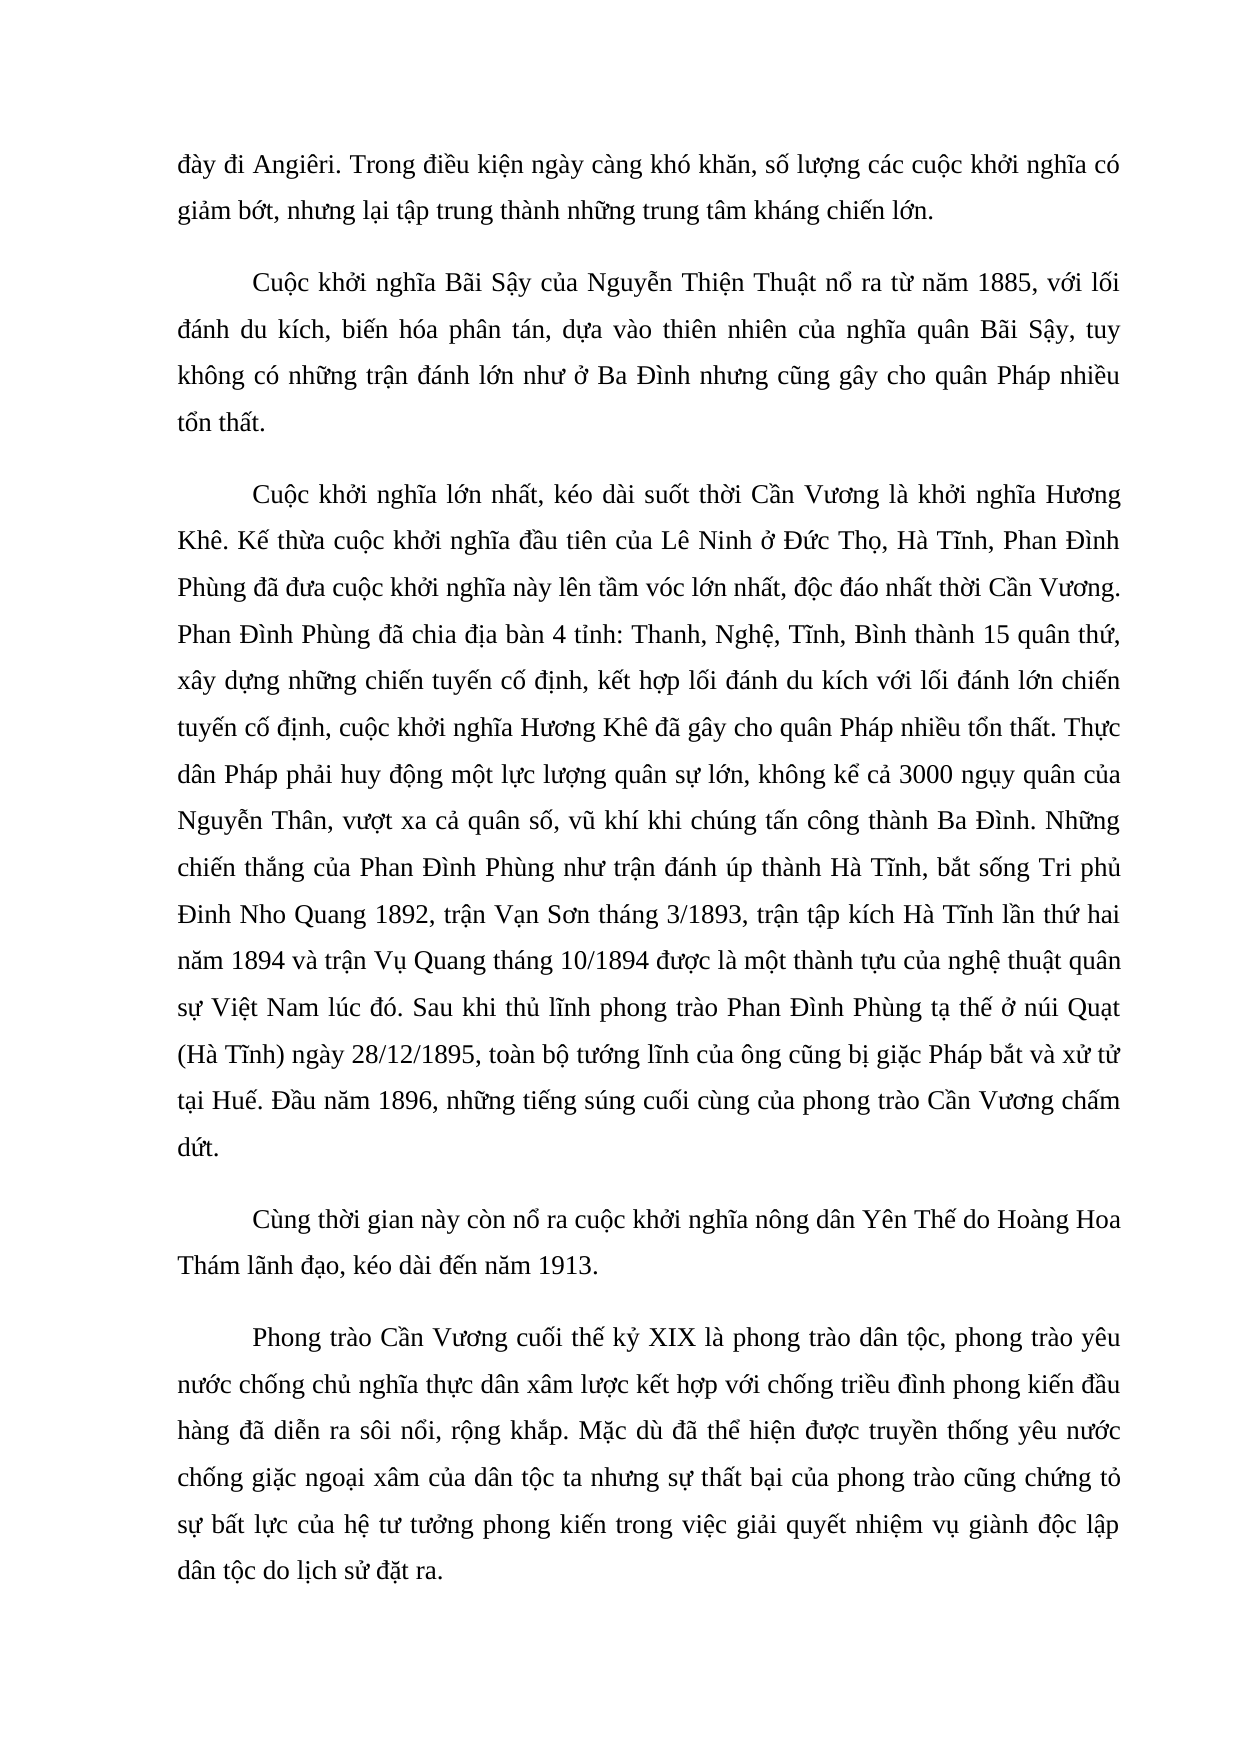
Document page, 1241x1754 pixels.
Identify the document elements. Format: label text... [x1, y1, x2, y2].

text Cùng thời gian này còn nổ ra cuộc khởi nghĩa nông dân Yên Thế do Hoàng Hoa Thám lãnh đạo, kéo dài đến năm 1913. [177, 1203, 1122, 1281]
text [177, 148, 1122, 226]
text Cuộc khởi nghĩa Bãi Sậy của Nguyễn Thiện Thuật nổ ra từ năm 1885, với lối đánh du kích, biến hóa phân tán, dựa vào thiên nhiên của nghĩa quân Bãi Sậy, tuy không có những trận đánh lớn như ở Ba Đình nhưng cũng gây cho quân Pháp nhiều tổn thất. [177, 266, 1122, 437]
text Cuộc khởi nghĩa lớn nhất, kéo dài suốt thời Cần Vương là khởi nghĩa Hương Khê. Kế thừa cuộc khởi nghĩa đầu tiên của Lê Ninh ở Đức Thọ, Hà Tĩnh, Phan Đình Phùng đã đưa cuộc khởi nghĩa này lên tầm vóc lớn nhất, độc đáo nhất thời Cần Vương. Phan Đình Phùng đã chia địa bàn 4 tỉnh: Thanh, Nghệ, Tĩnh, Bình thành 15 quân thứ, xây dựng những chiến tuyến cố định, kết hợp lối đánh du kích với lối đánh lớn chiến tuyến cố định, cuộc khởi nghĩa Hương Khê đã gây cho quân Pháp nhiều tổn thất. Thực dân Pháp phải huy động một lực lượng quân sự lớn, không kể cả 3000 ngụy quân của Nguyễn Thân, vượt xa cả quân số, vũ khí khi chúng tấn công thành Ba Đình. Những chiến thắng của Phan Đình Phùng như trận đánh úp thành Hà Tĩnh, bắt sống Tri phủ Đinh Nho Quang 1892, trận Vạn Sơn tháng 3/1893, trận tập kích Hà Tĩnh lần thứ hai năm 1894 và trận Vụ Quang tháng 10/1894 được là một thành tựu của nghệ thuật quân sự Việt Nam lúc đó. Sau khi thủ lĩnh phong trào Phan Đình Phùng tạ thế ở núi Quạt (Hà Tĩnh) ngày 28/12/1895, toàn bộ tướng lĩnh của ông cũng bị giặc Pháp bắt và xử tử tại Huế. Đầu năm 1896, những tiếng súng cuối cùng của phong trào Cần Vương chấm dứt. [177, 478, 1122, 1162]
text Phong trào Cần Vương cuối thế kỷ XIX là phong trào dân tộc, phong trào yêu nước chống chủ nghĩa thực dân xâm lược kết hợp với chống triều đình phong kiến đầu hàng đã diễn ra sôi nổi, rộng khắp. Mặc dù đã thể hiện được truyền thống yêu nước chống giặc ngoại xâm của dân tộc ta nhưng sự thất bại của phong trào cũng chứng tỏ sự bất lực của hệ tư tưởng phong kiến trong việc giải quyết nhiệm vụ giành độc lập dân tộc do lịch sử đặt ra. [177, 1321, 1122, 1586]
